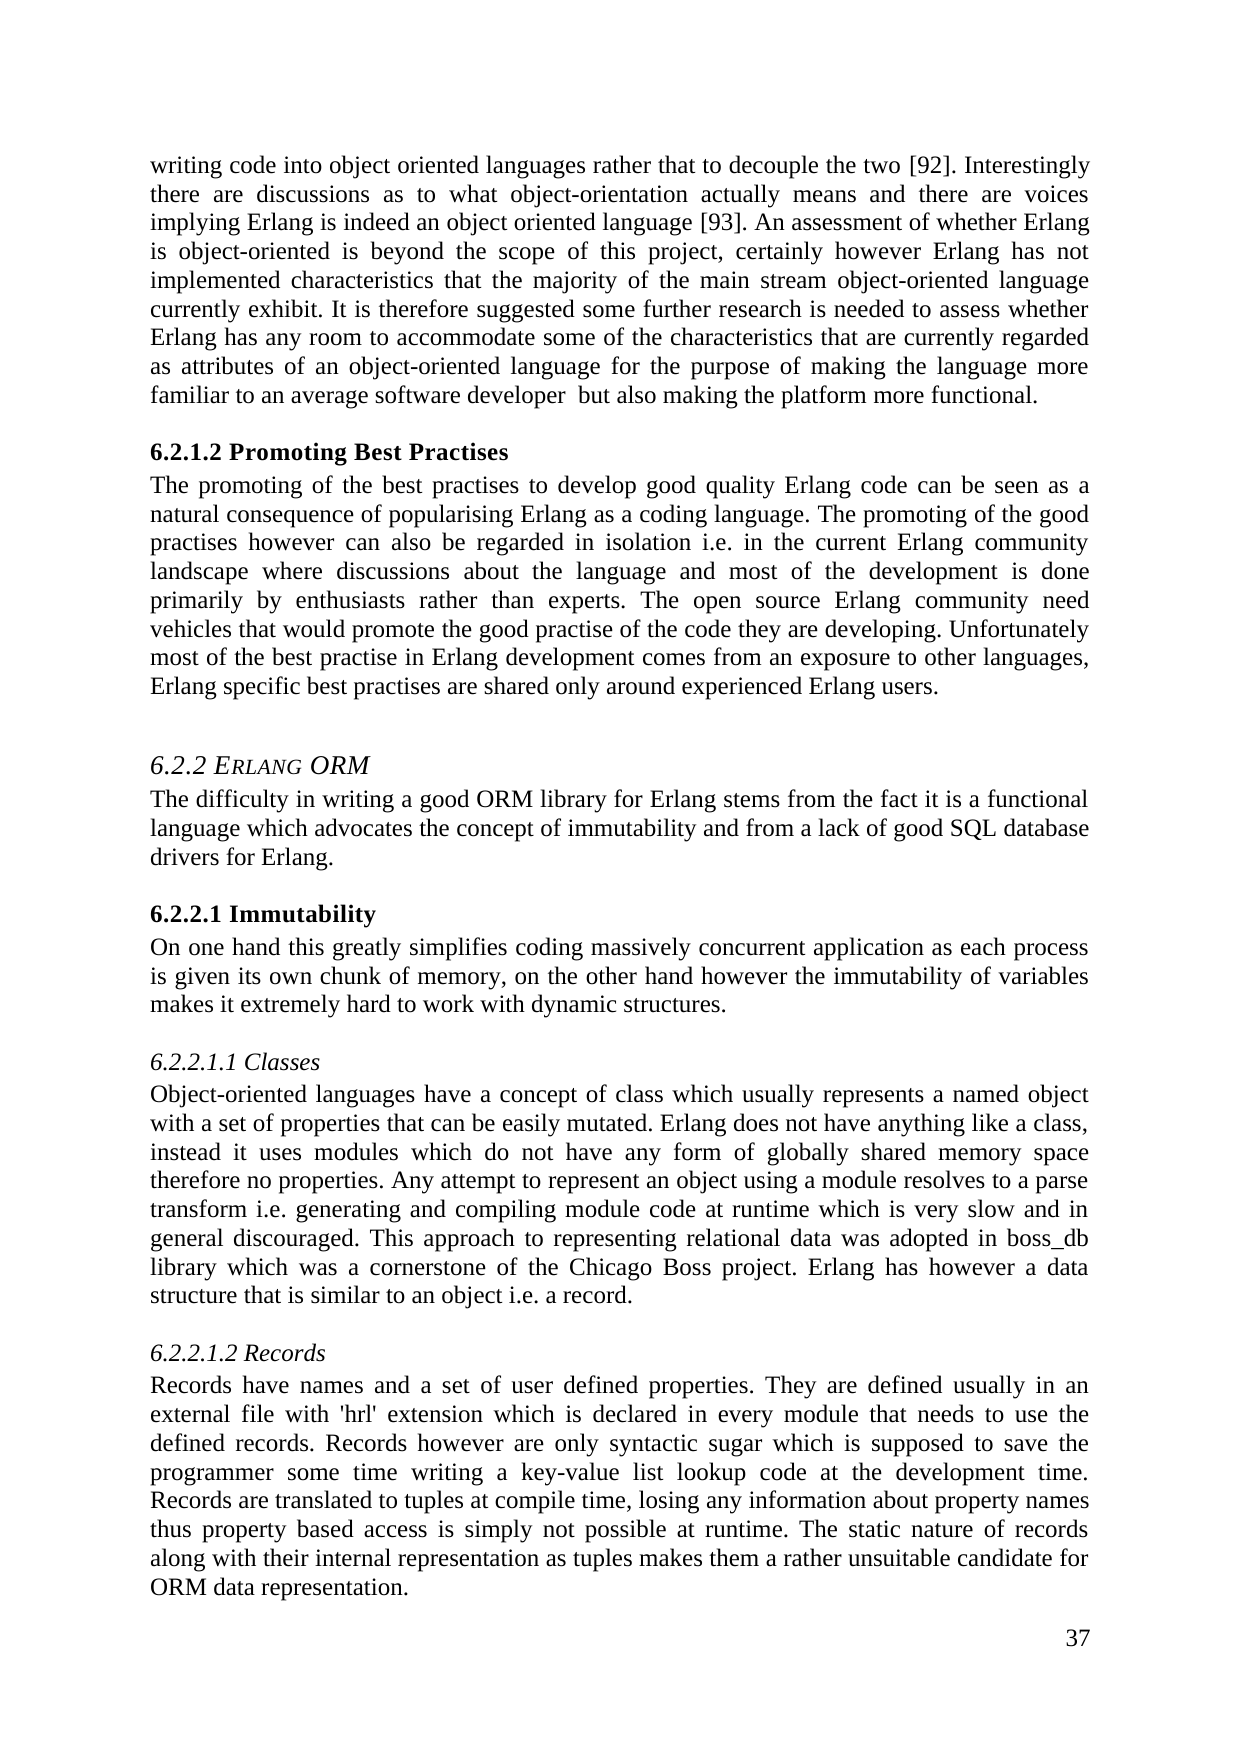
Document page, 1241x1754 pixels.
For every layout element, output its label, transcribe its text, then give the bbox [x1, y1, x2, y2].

subtitle 6.2.2.1 Immutability [150, 899, 1090, 928]
subtitle 6.2.2 Erlang ORM [150, 749, 1090, 781]
subtitle 6.2.2.1.1 Classes [150, 1047, 1090, 1076]
text The difficulty in writing a good ORM library for Erlang stems from the fact it is a functional language which advocates the concept of immutability and from a lack of good SQL database drivers for Erlang. [150, 784, 1090, 871]
subtitle 6.2.1.2 Promoting Best Practises [150, 437, 1090, 466]
subtitle 6.2.2.1.2 Records [150, 1338, 1090, 1367]
text The promoting of the best practises to develop good quality Erlang code can be seen as a natural consequence of popularising Erlang as a coding language. The promoting of the good practises however can also be regarded in isolation i.e. in the current Erlang community landscape where discussions about the language and most of the development is done primarily by enthusiasts rather than experts. The open source Erlang community need vehicles that would promote the good practise of the code they are developing. Unfortunately most of the best practise in Erlang development comes from an exposure to other languages, Erlang specific best practises are shared only around experienced Erlang users. [150, 470, 1090, 700]
text On one hand this greatly simplifies coding massively concurrent application as each process is given its own chunk of memory, on the other hand however the immutability of variables makes it extremely hard to work with dynamic structures. [150, 932, 1090, 1018]
text Object-oriented languages have a concept of class which usually represents a named object with a set of properties that can be easily mutated. Erlang does not have anything like a class, instead it uses modules which do not have any form of globally shared memory space therefore no properties. Any attempt to represent an object using a module resolves to a parse transform i.e. generating and compiling module code at runtime which is very slow and in general discouraged. This approach to representing relational data was adopted in boss_db library which was a cornerstone of the Chicago Boss project. Erlang has however a data structure that is similar to an object i.e. a record. [150, 1079, 1090, 1309]
